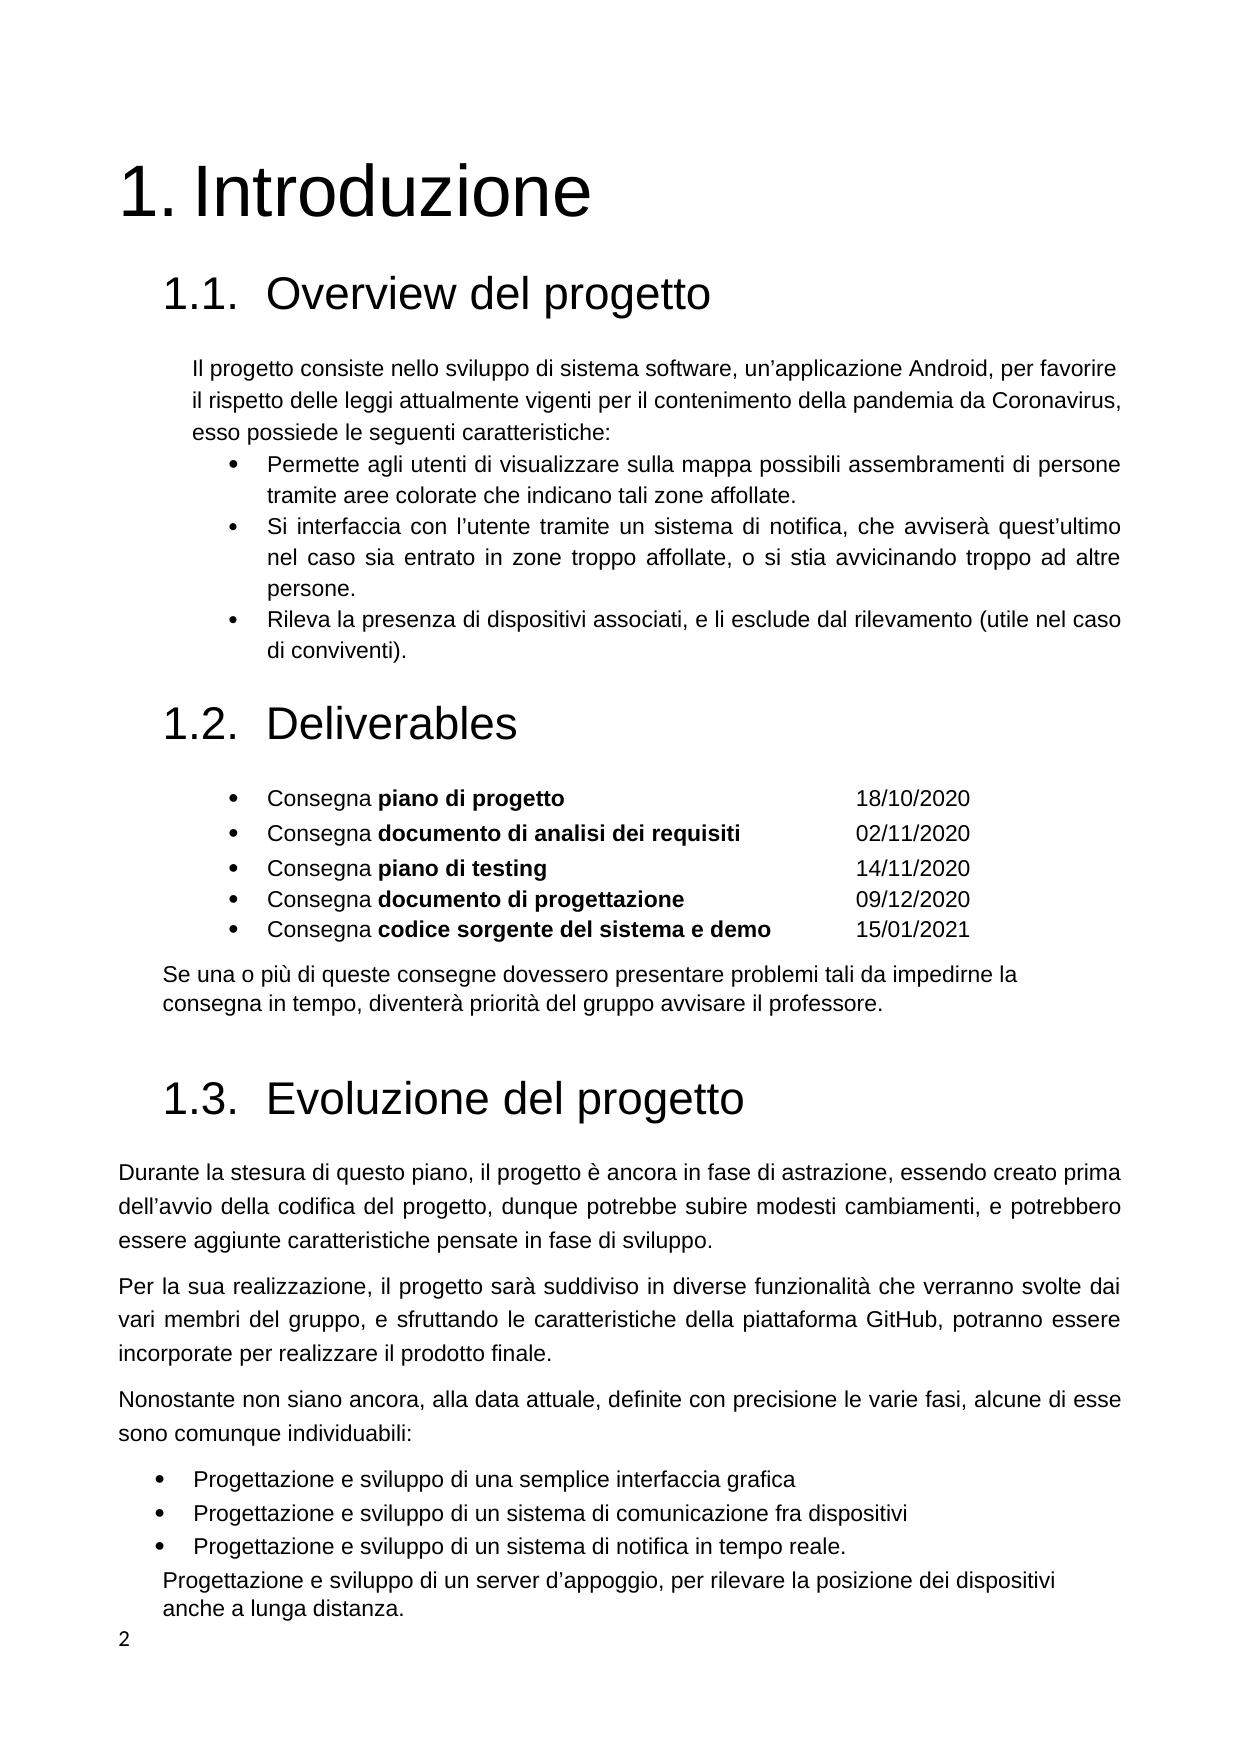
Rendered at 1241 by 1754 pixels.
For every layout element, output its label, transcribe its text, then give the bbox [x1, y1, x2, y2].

list Overview del progetto [162, 267, 1122, 319]
text Per la sua realizzazione, il progetto sarà suddiviso in diverse funzionalità che verranno svolte dai vari membri del gruppo, e sfruttando le caratteristiche della piattaforma GitHub, potranno essere incorporate per realizzare il prodotto finale. [118, 1273, 1122, 1366]
text Se una o più di queste consegne dovessero presentare problemi tali da impedirne la consegna in tempo, diventerà priorità del gruppo avvisare il professore. [162, 961, 1122, 1016]
list Evoluzione del progetto [162, 1071, 1122, 1124]
list Rileva la presenza di dispositivi associati, e li esclude dal rilevamento (utile nel caso di conviventi). [229, 606, 1122, 663]
list Consegna piano​ di testing​ 14/11/2020 [229, 855, 1122, 881]
list Progettazione e sviluppo di un sistema di comunicazione fra dispositivi [156, 1500, 1122, 1526]
list Consegna documento​ di progettazione​ 09/12/2020 [229, 886, 1122, 912]
text Progettazione e sviluppo di un server d’appoggio, per rilevare la posizione dei dispositivi anche a lunga distanza. [162, 1567, 1122, 1622]
list Progettazione e sviluppo di una semplice interfaccia grafica [156, 1466, 1122, 1492]
list Permette agli utenti di visualizzare sulla mappa possibili assembramenti di persone tramite aree colorate che indicano tali zone affollate. [229, 451, 1122, 508]
text Nonostante non siano ancora, alla data attuale, definite con precisione le varie fasi, alcune di esse sono comunque individuabili: [118, 1386, 1122, 1446]
list Il progetto consiste nello sviluppo di sistema software, un’applicazione Android, per favorire il rispetto delle leggi attualmente vigenti per il contenimento della pandemia da Coronavirus, esso possiede le seguenti caratteristiche: [192, 355, 1122, 445]
list Progettazione e sviluppo di un sistema di notifica in tempo reale. [156, 1533, 1122, 1560]
text Durante la stesura di questo piano, il progetto è ancora in fase di astrazione, essendo creato prima dell’avvio della codifica del progetto, dunque potrebbe subire modesti cambiamenti, e potrebbero essere aggiunte caratteristiche pensate in fase di sviluppo. [118, 1159, 1122, 1253]
list Deliverables [162, 697, 1122, 749]
list Consegna piano​ di progetto​ 18/10/2020 [229, 784, 1122, 811]
list Consegna codice​ sorgente del sistema e demo​ 15/01/2021 [229, 916, 1122, 942]
list Si interfaccia con l’utente tramite un sistema di notifica, che avviserà quest’ultimo nel caso sia entrato in zone troppo affollate, o si stia avvicinando troppo ad altre persone. [229, 513, 1122, 601]
list Introduzione [118, 148, 1122, 231]
list Consegna documento​ di analisi dei requisiti​ 02/11/2020 [229, 820, 1122, 846]
